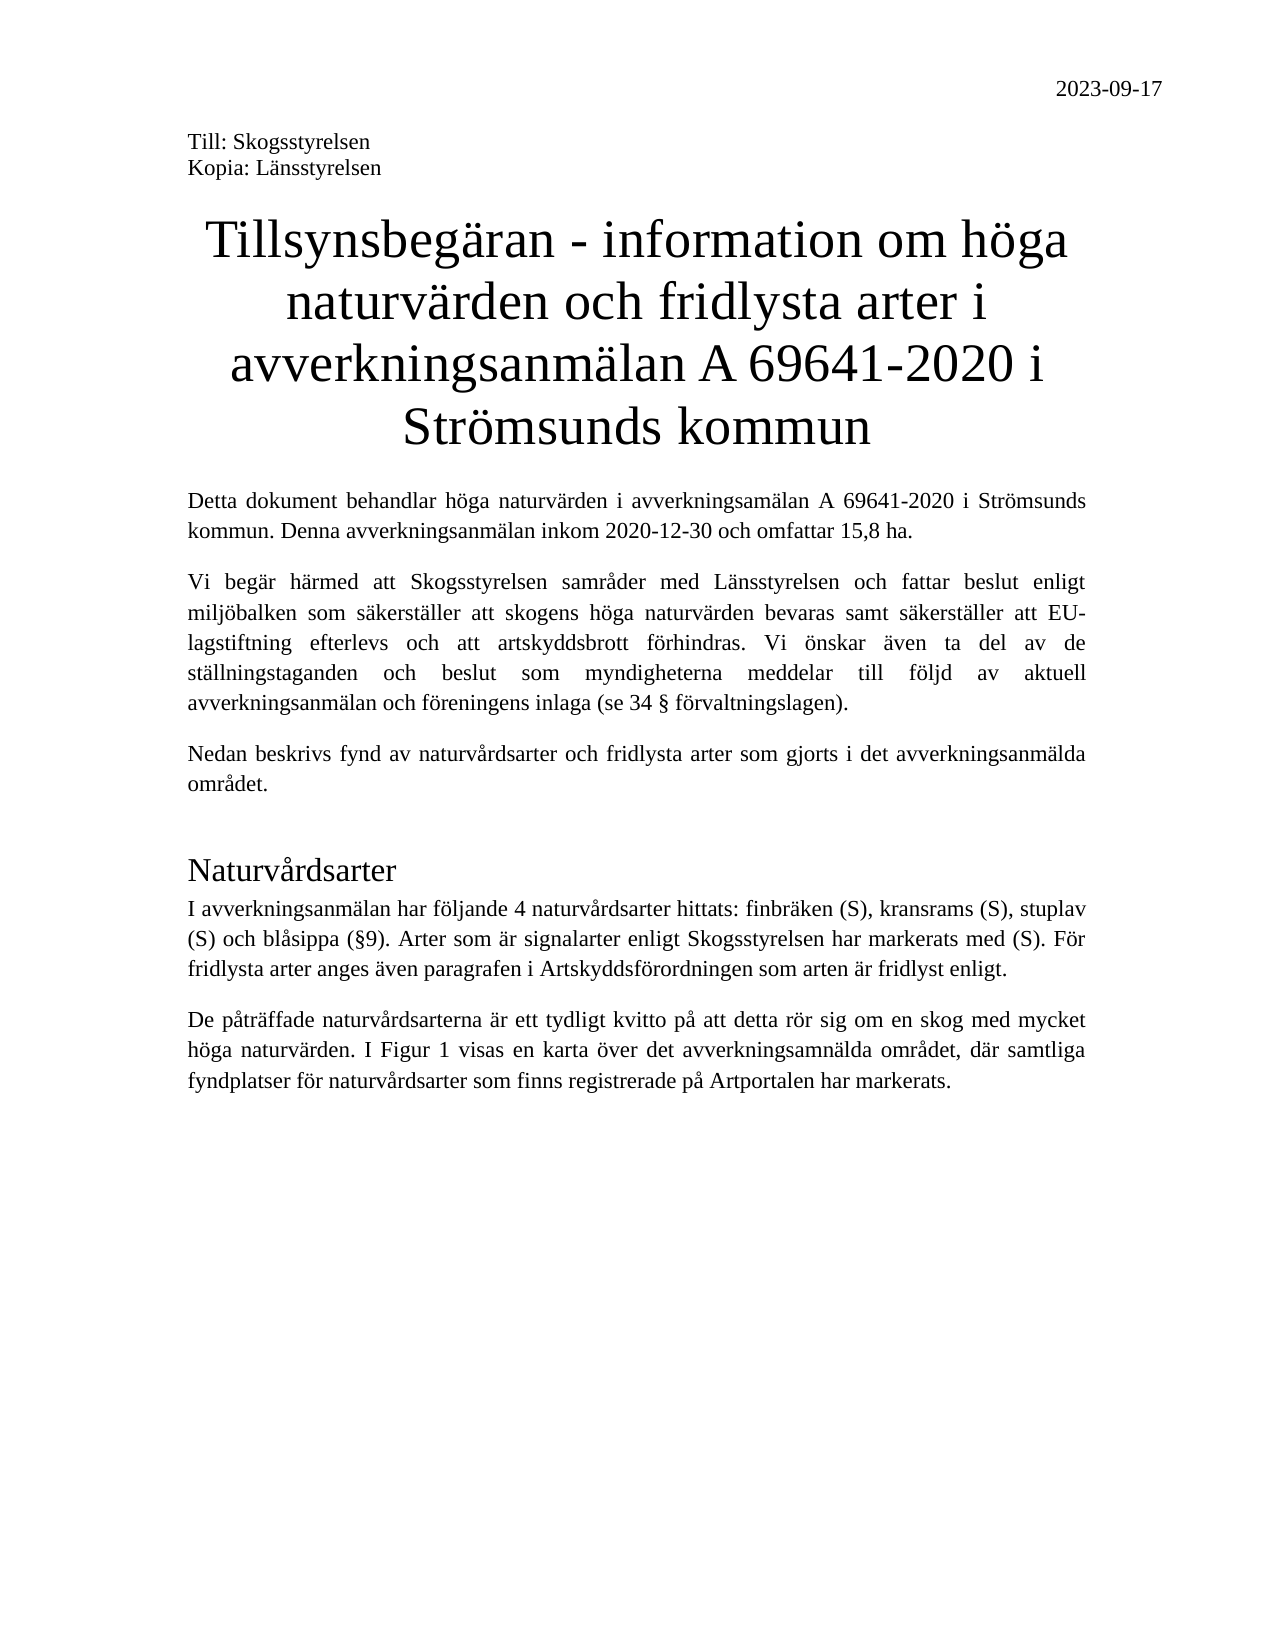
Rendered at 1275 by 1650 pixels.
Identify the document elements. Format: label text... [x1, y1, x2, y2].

text I avverkningsanmälan har följande 4 naturvårdsarter hittats: finbräken (S), kransrams (S), stuplav (S) och blåsippa (§9). Arter som är signalarter enligt Skogsstyrelsen har markerats med (S). För fridlysta arter anges även paragrafen i Artskyddsförordningen som arten är fridlyst enligt. [187, 895, 1087, 982]
text Nedan beskrivs fynd av naturvårdsarter och fridlysta arter som gjorts i det avverkningsanmälda området. [187, 740, 1087, 797]
text Vi begär härmed att Skogsstyrelsen samråder med Länsstyrelsen och fattar beslut enligt miljöbalken som säkerställer att skogens höga naturvärden bevaras samt säkerställer att EU-lagstiftning efterlevs och att artskyddsbrott förhindras. Vi önskar även ta del av de ställningstaganden och beslut som myndigheterna meddelar till följd av aktuell avverkningsanmälan och föreningens inlaga (se 34 § förvaltningslagen). [187, 568, 1087, 716]
subtitle Naturvårdsarter [187, 851, 1087, 889]
text Detta dokument behandlar höga naturvärden i avverkningsamälan A 69641-2020 i Strömsunds kommun. Denna avverkningsanmälan inkom 2020-12-30 och omfattar 15,8 ha. [187, 487, 1087, 544]
title Tillsynsbegäran - information om höga naturvärden och fridlysta arter i avverkningsanmälan A 69641-2020 i Strömsunds kommun [187, 207, 1087, 456]
text De påträffade naturvårdsarterna är ett tydligt kvitto på att detta rör sig om en skog med mycket höga naturvärden. I Figur 1 visas en karta över det avverkningsamnälda området, där samtliga fyndplatser för naturvårdsarter som finns registrerade på Artportalen har markerats. [187, 1006, 1087, 1093]
